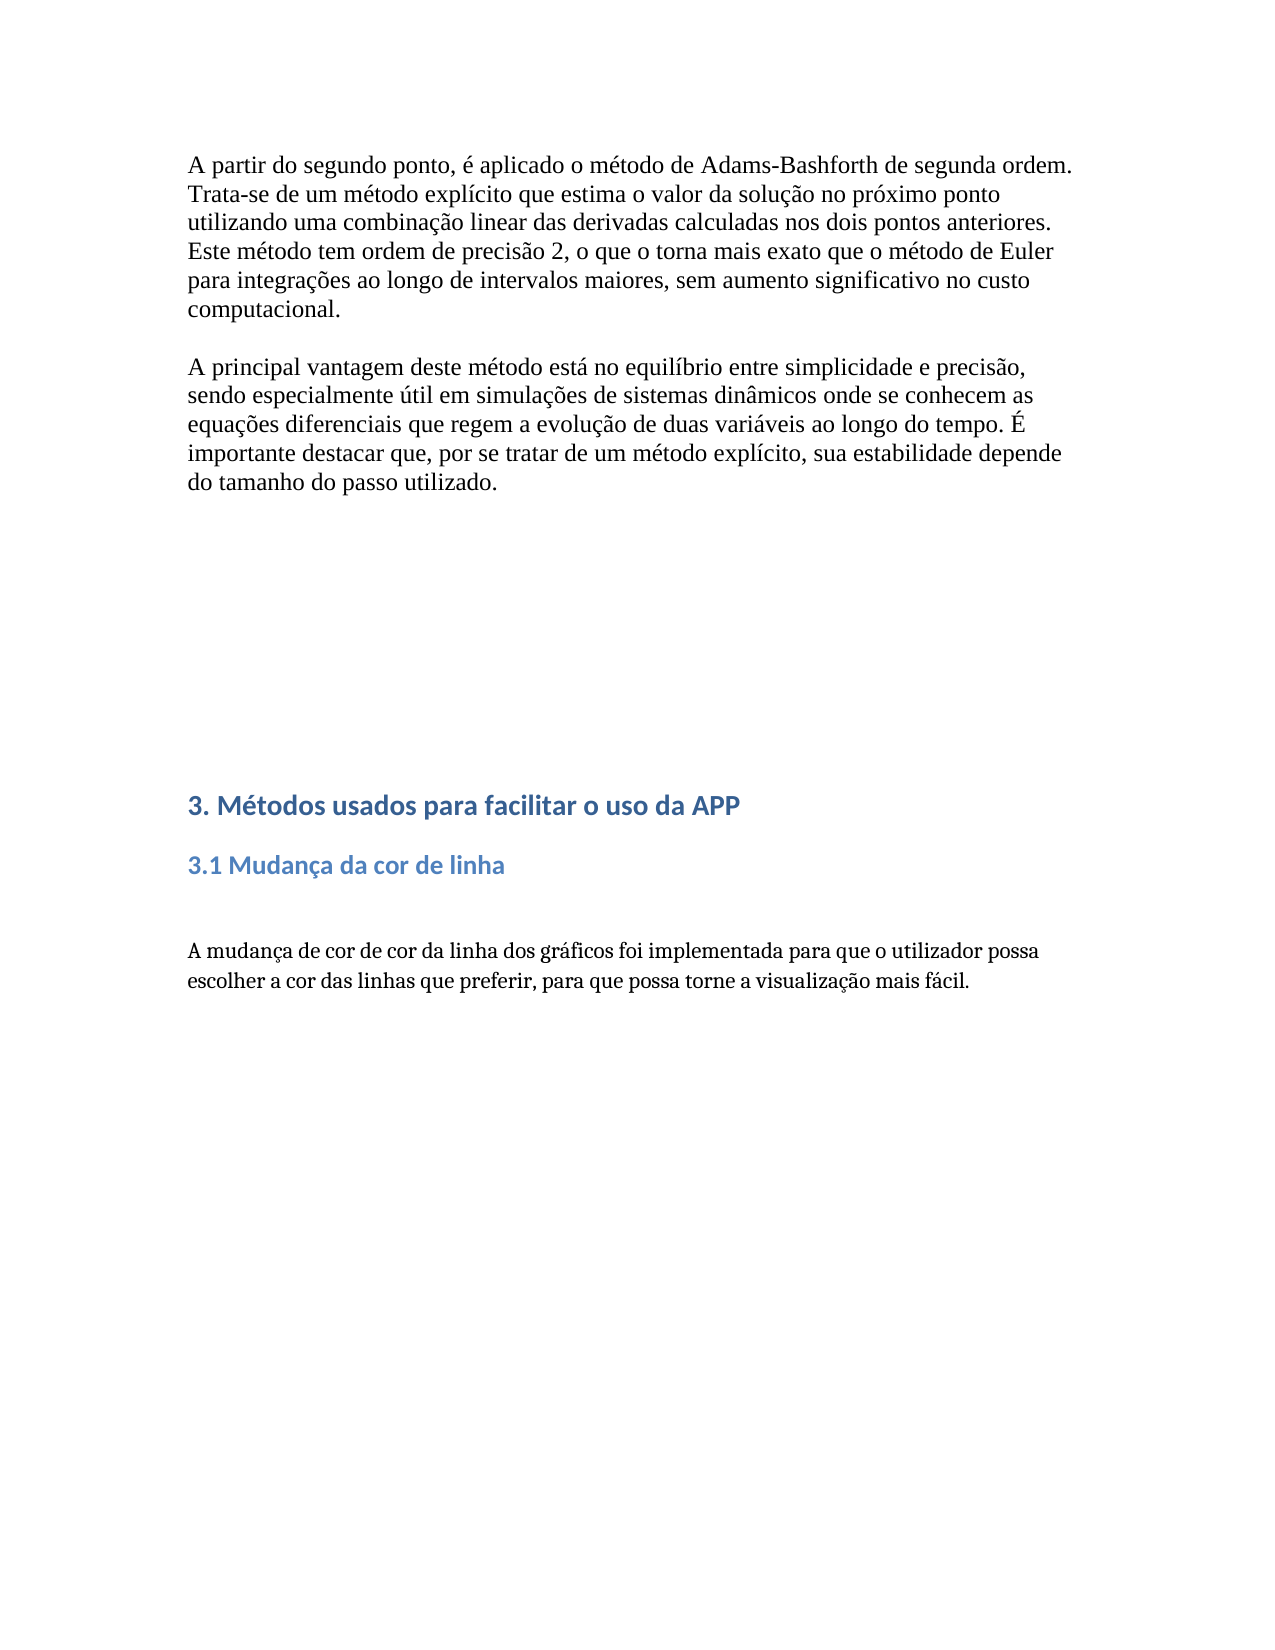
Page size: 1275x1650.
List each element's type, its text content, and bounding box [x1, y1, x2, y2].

subtitle 3. Métodos usados para facilitar o uso da APP [187, 787, 1087, 822]
subtitle 3.1 Mudança da cor de linha [187, 848, 1087, 881]
text A mudança de cor de cor da linha dos gráficos foi implementada para que o utilizador possa escolher a cor das linhas que preferir, para que possa torne a visualização mais fácil. [187, 937, 1087, 994]
text A principal vantagem deste método está no equilíbrio entre simplicidade e precisão, sendo especialmente útil em simulações de sistemas dinâmicos onde se conhecem as equações diferenciais que regem a evolução de duas variáveis ao longo do tempo. É importante destacar que, por se tratar de um método explícito, sua estabilidade depende do tamanho do passo utilizado. [187, 352, 1087, 495]
text A partir do segundo ponto, é aplicado o método de Adams-Bashforth de segunda ordem. Trata-se de um método explícito que estima o valor da solução no próximo ponto utilizando uma combinação linear das derivadas calculadas nos dois pontos anteriores. Este método tem ordem de precisão 2, o que o torna mais exato que o método de Euler para integrações ao longo de intervalos maiores, sem aumento significativo no custo computacional. [187, 150, 1087, 322]
